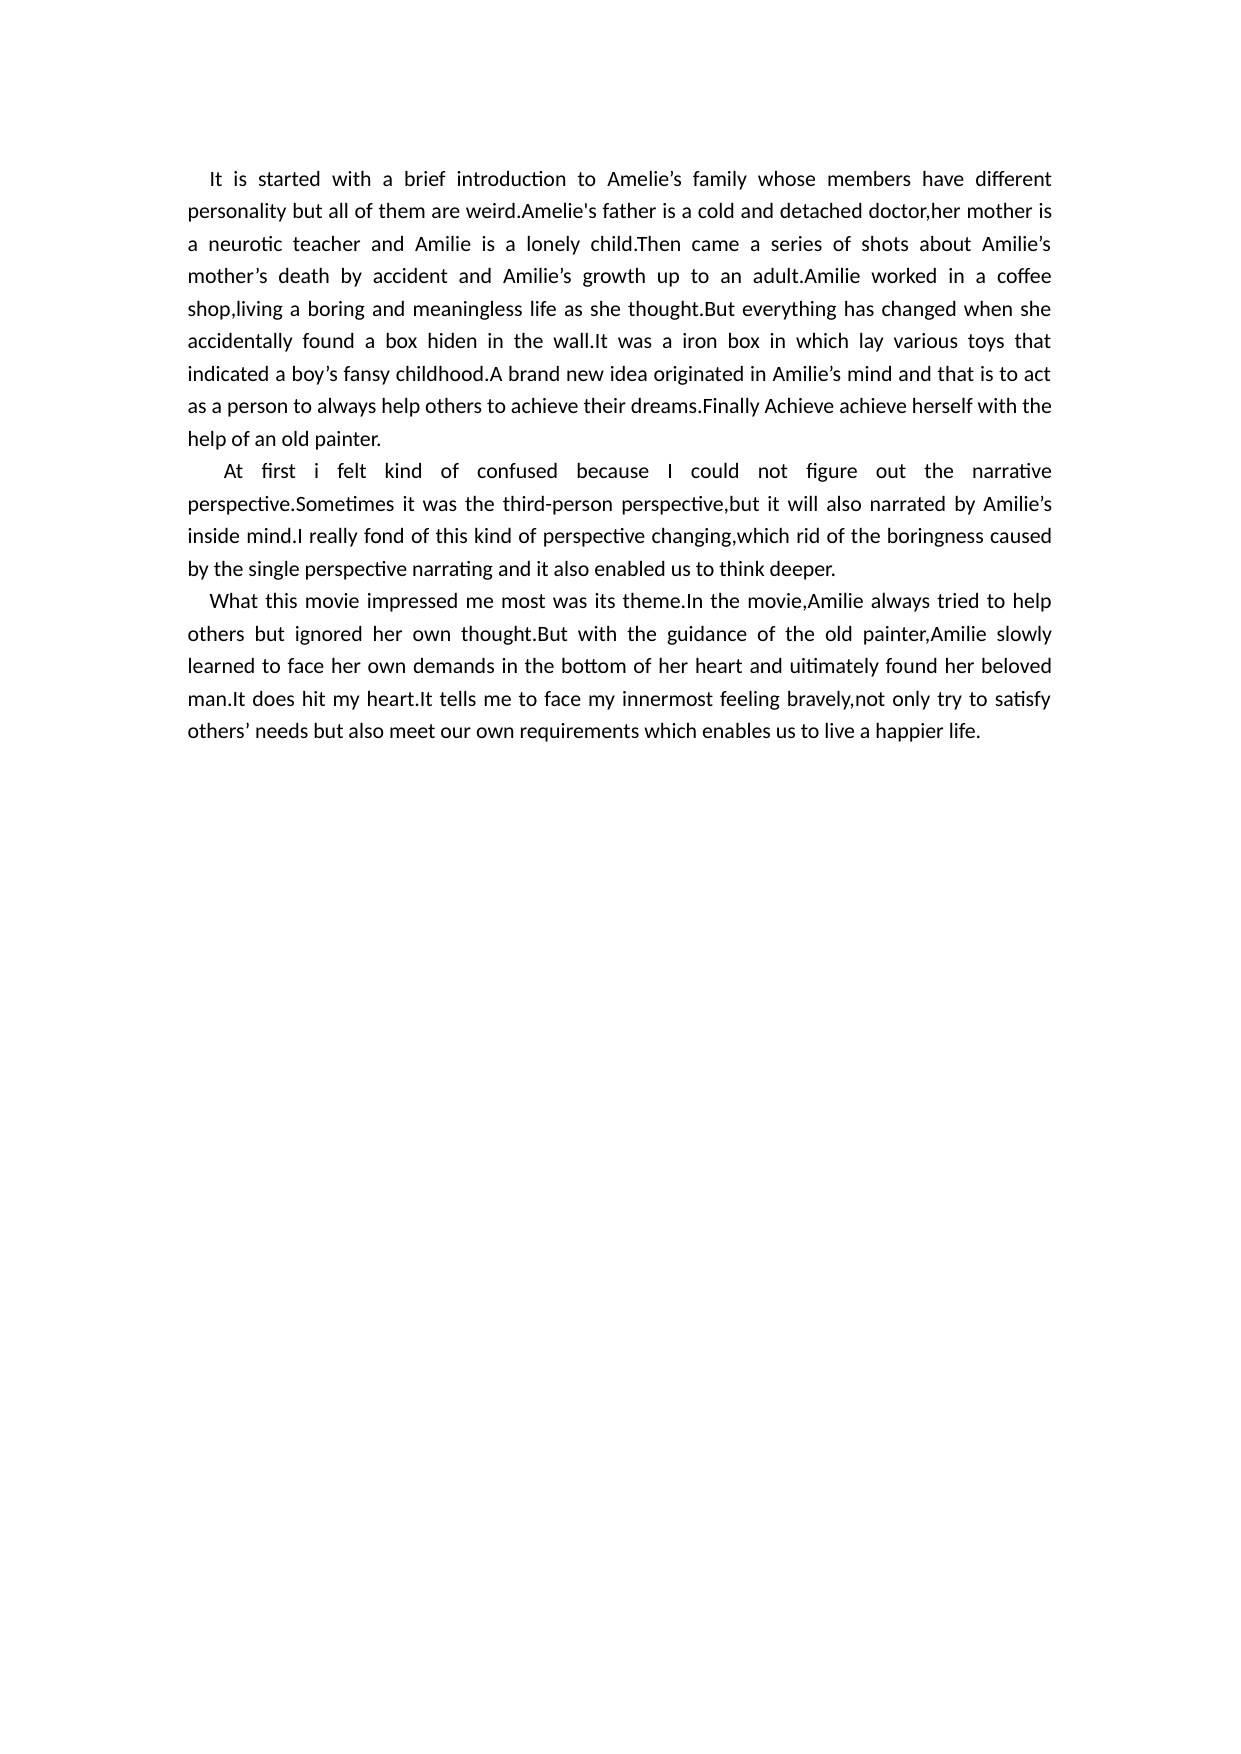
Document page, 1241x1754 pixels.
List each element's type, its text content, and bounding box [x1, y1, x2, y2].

text What this movie impressed me most was its theme.In the movie,Amilie always tried to help others but ignored her own thought.But with the guidance of the old painter,Amilie slowly learned to face her own demands in the bottom of her heart and uitimately found her beloved man.It does hit my heart.It tells me to face my innermost feeling bravely,not only try to satisfy others’ needs but also meet our own requirements which enables us to live a happier life. [187, 584, 1053, 747]
text It is started with a brief introduction to Amelie’s family whose members have different personality but all of them are weird.Amelie's father is a cold and detached doctor,her mother is a neurotic teacher and Amilie is a lonely child.Then came a series of shots about Amilie’s mother’s death by accident and Amilie’s growth up to an adult.Amilie worked in a coffee shop,living a boring and meaningless life as she thought.But everything has changed when she accidentally found a box hiden in the wall.It was a iron box in which lay various toys that indicated a boy’s fansy childhood.A brand new idea originated in Amilie’s mind and that is to act as a person to always help others to achieve their dreams.Finally Achieve achieve herself with the help of an old painter. [187, 162, 1053, 454]
text At first i felt kind of confused because I could not figure out the narrative perspective.Sometimes it was the third-person perspective,but it will also narrated by Amilie’s inside mind.I really fond of this kind of perspective changing,which rid of the boringness caused by the single perspective narrating and it also enabled us to think deeper. [187, 454, 1053, 584]
